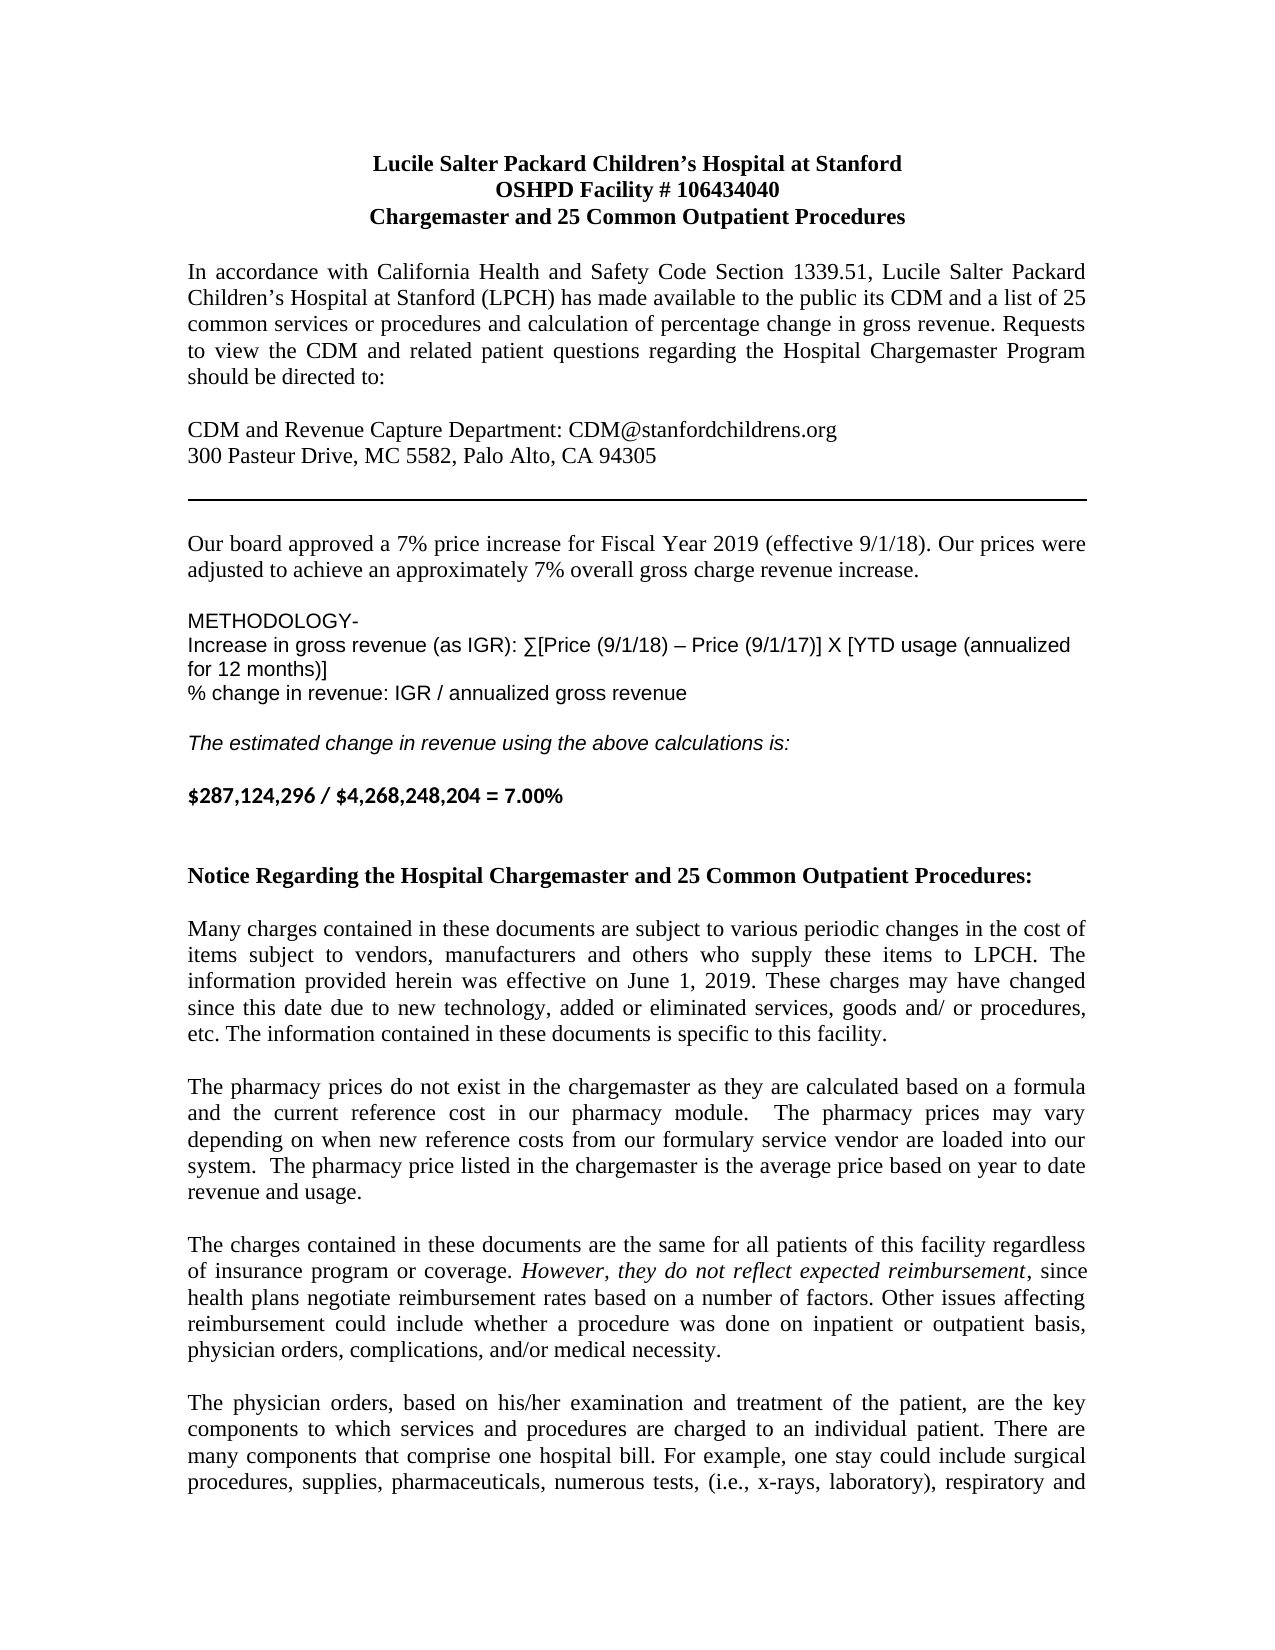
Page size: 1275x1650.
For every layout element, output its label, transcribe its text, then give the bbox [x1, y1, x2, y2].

text Our board approved a 7% price increase for Fiscal Year 2019 (effective 9/1/18). Our prices were adjusted to achieve an approximately 7% overall gross charge revenue increase. [187, 530, 1087, 582]
text OSHPD Facility # 106434040 [187, 176, 1087, 203]
text Notice Regarding the Hospital Chargemaster and 25 Common Outpatient Procedures: [187, 862, 1087, 888]
text The charges contained in these documents are the same for all patients of this facility regardless of insurance program or coverage. However, they do not reflect expected reimbursement, since health plans negotiate reimbursement rates based on a number of factors. Other issues affecting reimbursement could include whether a procedure was done on inpatient or outpatient basis, physician orders, complications, and/or medical necessity. [187, 1231, 1087, 1363]
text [187, 1389, 1087, 1494]
text Chargemaster and 25 Common Outpatient Procedures [187, 203, 1087, 229]
text METHODOLOGY- [187, 609, 1087, 633]
text The estimated change in revenue using the above calculations is: [187, 731, 1087, 755]
text CDM and Revenue Capture Department: CDM@stanfordchildrens.org [187, 416, 1087, 442]
text In accordance with California Health and Safety Code Section 1339.51, Lucile Salter Packard Children’s Hospital at Stanford (LPCH) has made available to the public its CDM and a list of 25 common services or procedures and calculation of percentage change in gross revenue. Requests to view the CDM and related patient questions regarding the Hospital Chargemaster Program should be directed to: [187, 258, 1087, 389]
text Many charges contained in these documents are subject to various periodic changes in the cost of items subject to vendors, manufacturers and others who supply these items to LPCH. The information provided herein was effective on June 1, 2019. These charges may have changed since this date due to new technology, added or eliminated services, goods and/ or procedures, etc. The information contained in these documents is specific to this facility. [187, 915, 1087, 1047]
text Lucile Salter Packard Children’s Hospital at Stanford [187, 150, 1087, 176]
text $287,124,296 / $4,268,248,204 = 7.00% [187, 781, 1087, 809]
text The pharmacy prices do not exist in the chargemaster as they are calculated based on a formula and the current reference cost in our pharmacy module. The pharmacy prices may vary depending on when new reference costs from our formulary service vendor are loaded into our system. The pharmacy price listed in the chargemaster is the average price based on year to date revenue and usage. [187, 1073, 1087, 1205]
text 300 Pasteur Drive, MC 5582, Palo Alto, CA 94305 [187, 442, 1087, 469]
text Increase in gross revenue (as IGR): ∑[Price (9/1/18) – Price (9/1/17)] X [YTD usage (annualized for 12 months)] [187, 633, 1087, 681]
text % change in revenue: IGR / annualized gross revenue [187, 681, 1087, 705]
